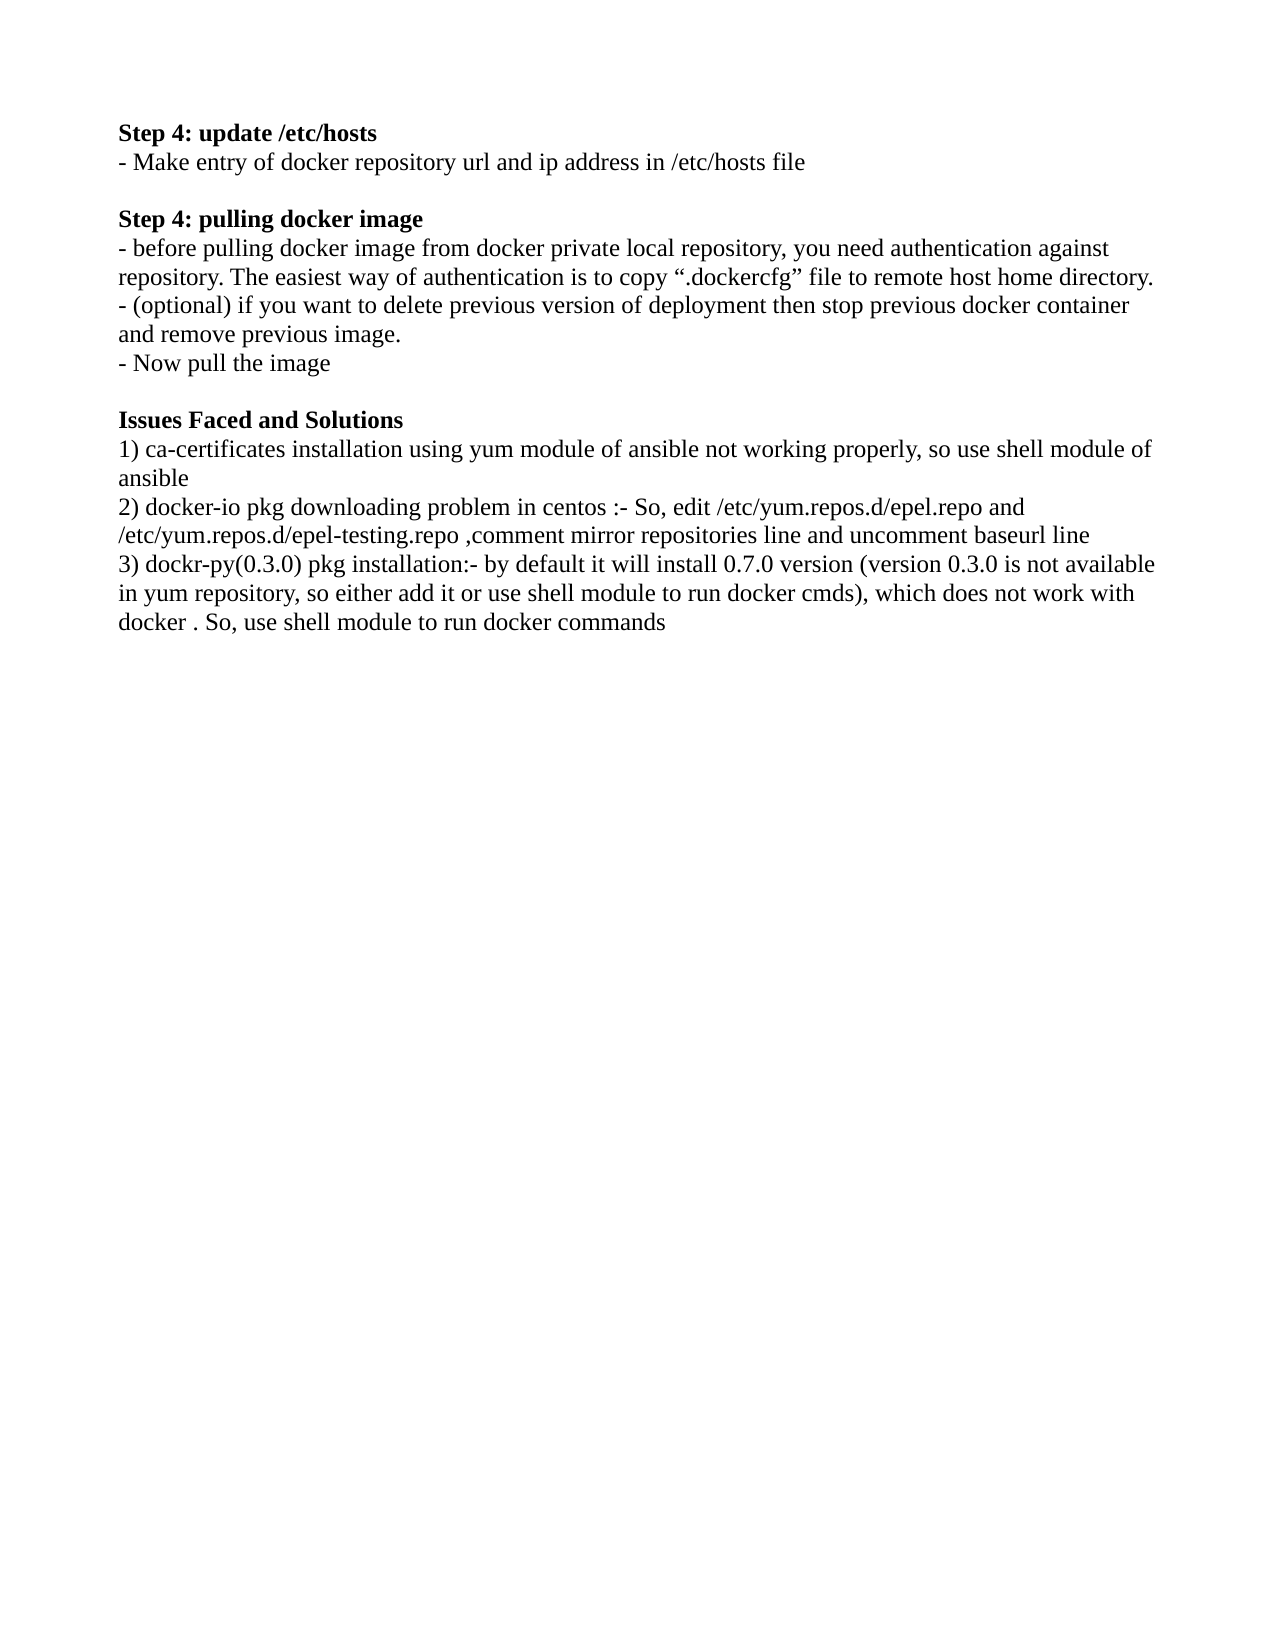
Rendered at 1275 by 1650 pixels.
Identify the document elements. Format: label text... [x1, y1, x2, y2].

text Step 4: pulling docker image [118, 204, 1157, 233]
text - (optional) if you want to delete previous version of deployment then stop previous docker container and remove previous image. [118, 291, 1157, 348]
text - Now pull the image [118, 348, 1157, 377]
text 1) ca-certificates installation using yum module of ansible not working properly, so use shell module of ansible [118, 434, 1157, 492]
text 3) dockr-py(0.3.0) pkg installation:- by default it will install 0.7.0 version (version 0.3.0 is not available in yum repository, so either add it or use shell module to run docker cmds), which does not work with docker . So, use shell module to run docker commands [118, 549, 1157, 636]
text 2) docker-io pkg downloading problem in centos :- So, edit /etc/yum.repos.d/epel.repo and /etc/yum.repos.d/epel-testing.repo ,comment mirror repositories line and uncomment baseurl line [118, 492, 1157, 549]
text Step 4: update /etc/hosts [118, 118, 1157, 147]
text - Make entry of docker repository url and ip address in /etc/hosts file [118, 147, 1157, 176]
text Issues Faced and Solutions [118, 406, 1157, 434]
text - before pulling docker image from docker private local repository, you need authentication against repository. The easiest way of authentication is to copy “.dockercfg” file to remote host home directory. [118, 233, 1157, 291]
